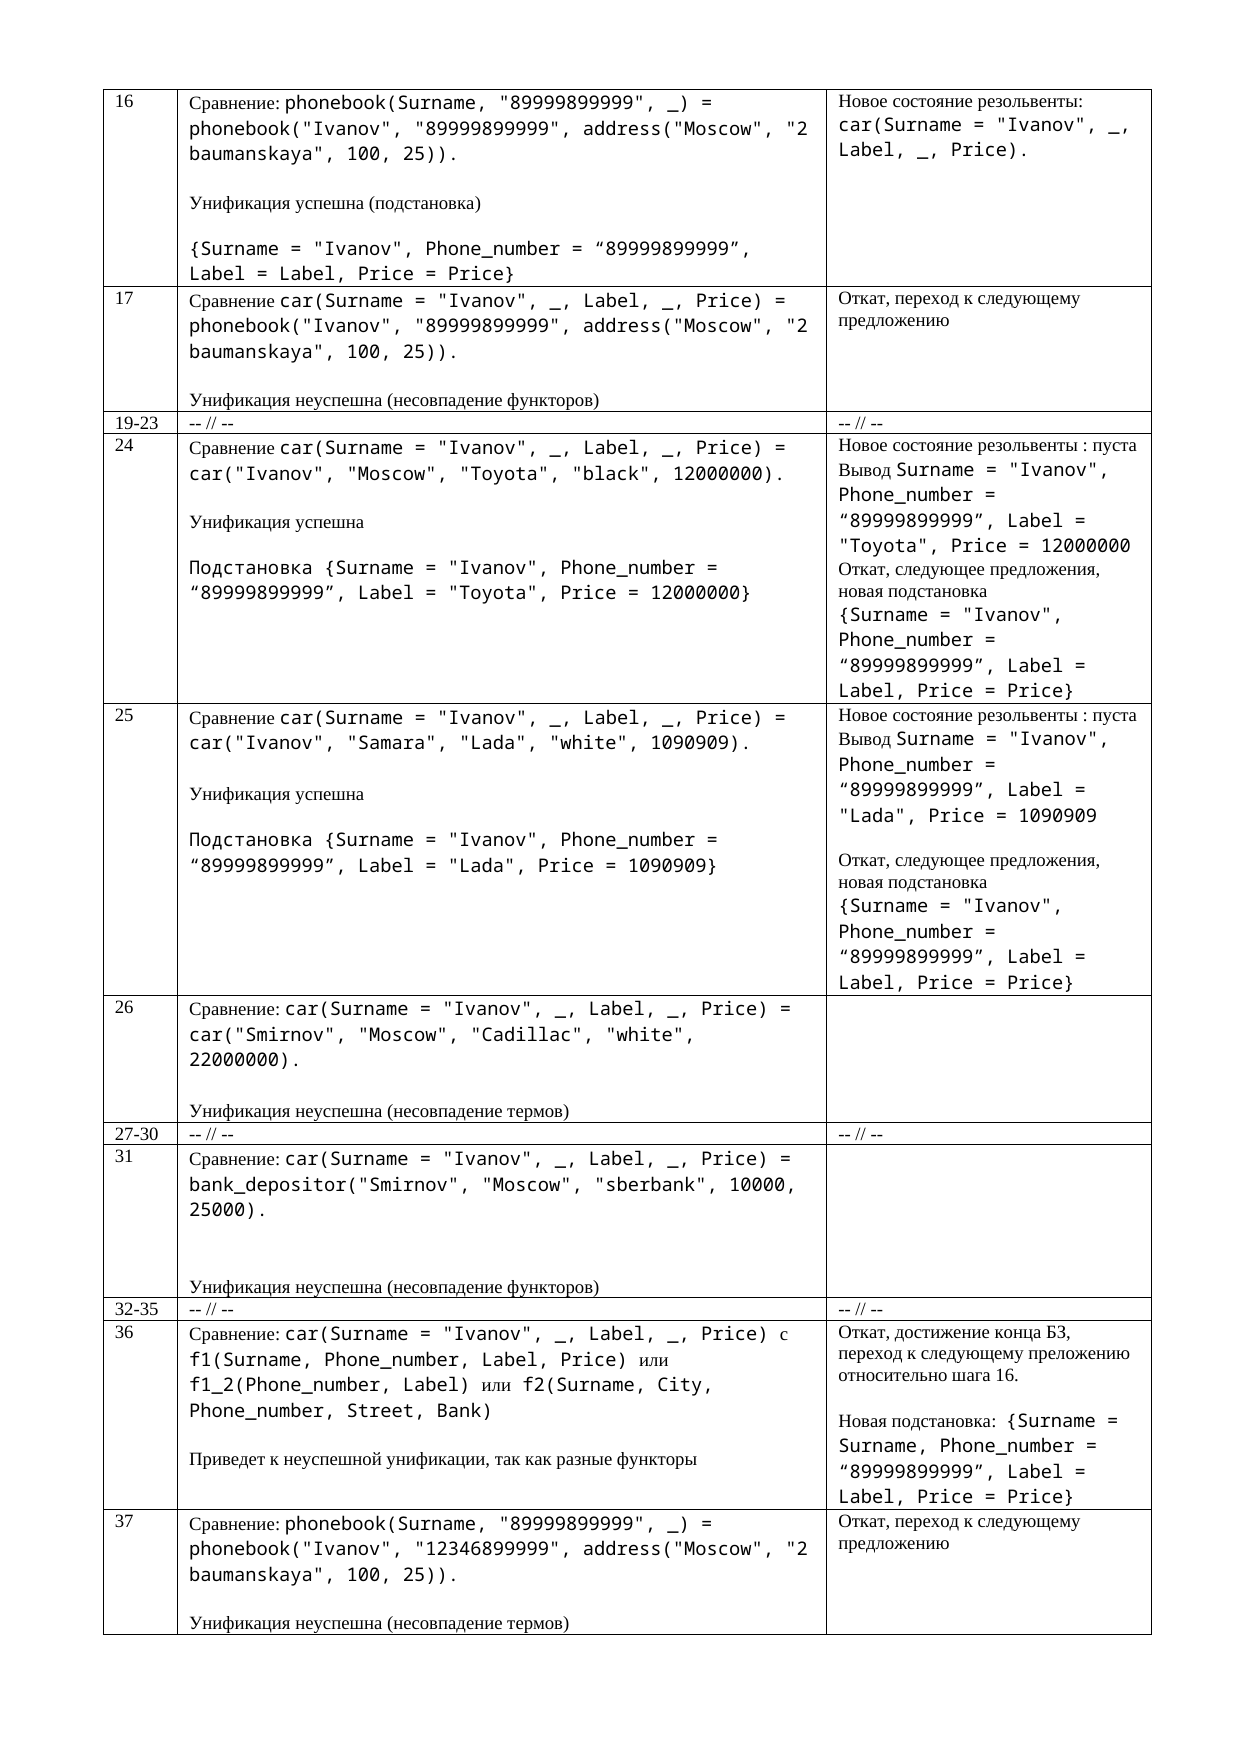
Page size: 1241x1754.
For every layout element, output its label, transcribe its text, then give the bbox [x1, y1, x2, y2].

table_cell Новое состояние резольвенты: car(Surname = "Ivanov", _, Label, _, Price). [827, 90, 1151, 286]
table_cell Откат, переход к следующему предложению [827, 287, 1151, 411]
table_cell 36 [104, 1321, 177, 1509]
table_cell -- // -- [178, 1298, 826, 1320]
table_cell -- // -- [178, 1123, 826, 1144]
table_cell 19-23 [104, 412, 177, 433]
table_cell Откат, переход к следующему предложению [827, 1510, 1151, 1634]
table_cell 32-35 [104, 1298, 177, 1320]
table_cell 31 [104, 1145, 177, 1297]
table_cell [827, 1145, 1151, 1297]
table_cell Новое состояние резольвенты : пуста Вывод Surname = "Ivanov", Phone_number = “89999899999”, Label = "Lada", Price = 1090909 Откат, следующее предложения, новая подстановка {Surname = "Ivanov", Phone_number = “89999899999”, Label = Label, Price = Price} [827, 704, 1151, 994]
table_cell -- // -- [178, 412, 826, 433]
table_cell Новое состояние резольвенты : пуста Вывод Surname = "Ivanov", Phone_number = “89999899999”, Label = "Toyota", Price = 12000000 Откат, следующее предложения, новая подстановка {Surname = "Ivanov", Phone_number = “89999899999”, Label = Label, Price = Price} [827, 434, 1151, 703]
table_cell -- // -- [827, 412, 1151, 433]
table_cell [827, 996, 1151, 1122]
table_cell 26 [104, 996, 177, 1122]
table_cell 24 [104, 434, 177, 703]
table_cell 25 [104, 704, 177, 994]
table_cell Сравнение car(Surname = "Ivanov", _, Label, _, Price) = car("Ivanov", "Samara", "Lada", "white", 1090909). Унификация успешна Подстановка {Surname = "Ivanov", Phone_number = “89999899999”, Label = "Lada", Price = 1090909} [178, 704, 826, 994]
table_cell -- // -- [827, 1123, 1151, 1144]
table_cell Сравнение car(Surname = "Ivanov", _, Label, _, Price) = phonebook("Ivanov", "89999899999", address("Moscow", "2 baumanskaya", 100, 25)). Унификация неуспешна (несовпадение функторов) [178, 287, 826, 411]
table_cell 27-30 [104, 1123, 177, 1144]
table_cell Сравнение: car(Surname = "Ivanov", _, Label, _, Price) = bank_depositor("Smirnov", "Moscow", "sberbank", 10000, 25000). Унификация неуспешна (несовпадение функторов) [178, 1145, 826, 1297]
table_cell Сравнение car(Surname = "Ivanov", _, Label, _, Price) = car("Ivanov", "Moscow", "Toyota", "black", 12000000). Унификация успешна Подстановка {Surname = "Ivanov", Phone_number = “89999899999”, Label = "Toyota", Price = 12000000} [178, 434, 826, 703]
table_cell 16 [104, 90, 177, 286]
table_cell Сравнение: car(Surname = "Ivanov", _, Label, _, Price) = car("Smirnov", "Moscow", "Cadillac", "white", 22000000). Унификация неуспешна (несовпадение термов) [178, 996, 826, 1122]
table_cell 17 [104, 287, 177, 411]
table_cell 37 [104, 1510, 177, 1634]
table_cell Сравнение: phonebook(Surname, "89999899999", _) = phonebook("Ivanov", "89999899999", address("Moscow", "2 baumanskaya", 100, 25)). Унификация успешна (подстановка) {Surname = "Ivanov", Phone_number = “89999899999”, Label = Label, Price = Price} [178, 90, 826, 286]
table_cell -- // -- [827, 1298, 1151, 1320]
